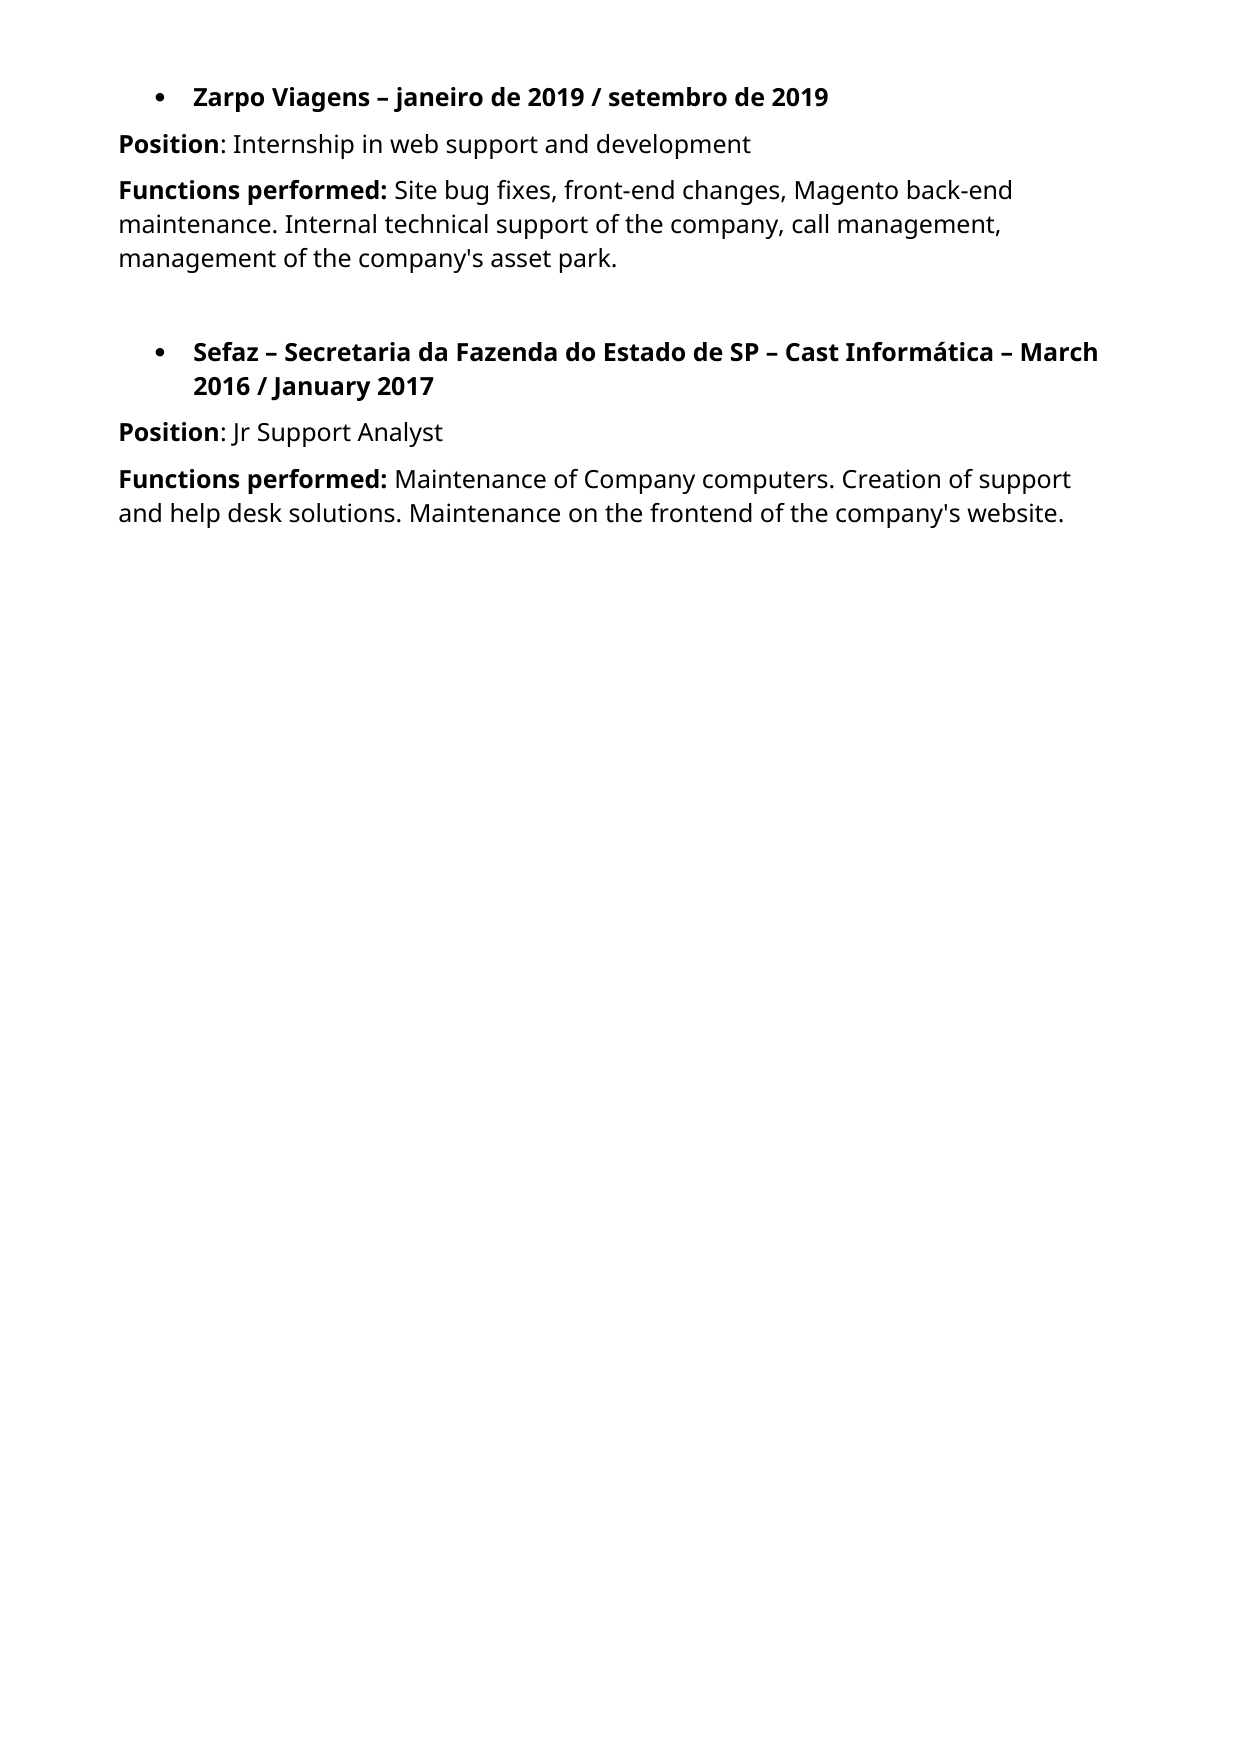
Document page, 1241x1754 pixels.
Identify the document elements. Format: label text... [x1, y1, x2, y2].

list Functions performed: Maintenance of Company computers. Creation of support and help desk solutions. Maintenance on the frontend of the company's website. [118, 461, 1122, 529]
list Sefaz – Secretaria da Fazenda do Estado de SP – Cast Informática – March 2016 / January 2017 [156, 334, 1122, 402]
list Zarpo Viagens – janeiro de 2019 / setembro de 2019 [156, 80, 1122, 114]
list Functions performed: Site bug fixes, front-end changes, Magento back-end maintenance. Internal technical support of the company, call management, management of the company's asset park. [118, 173, 1122, 275]
list Position: Internship in web support and development [118, 126, 1122, 160]
list Position: Jr Support Analyst [118, 415, 1122, 449]
